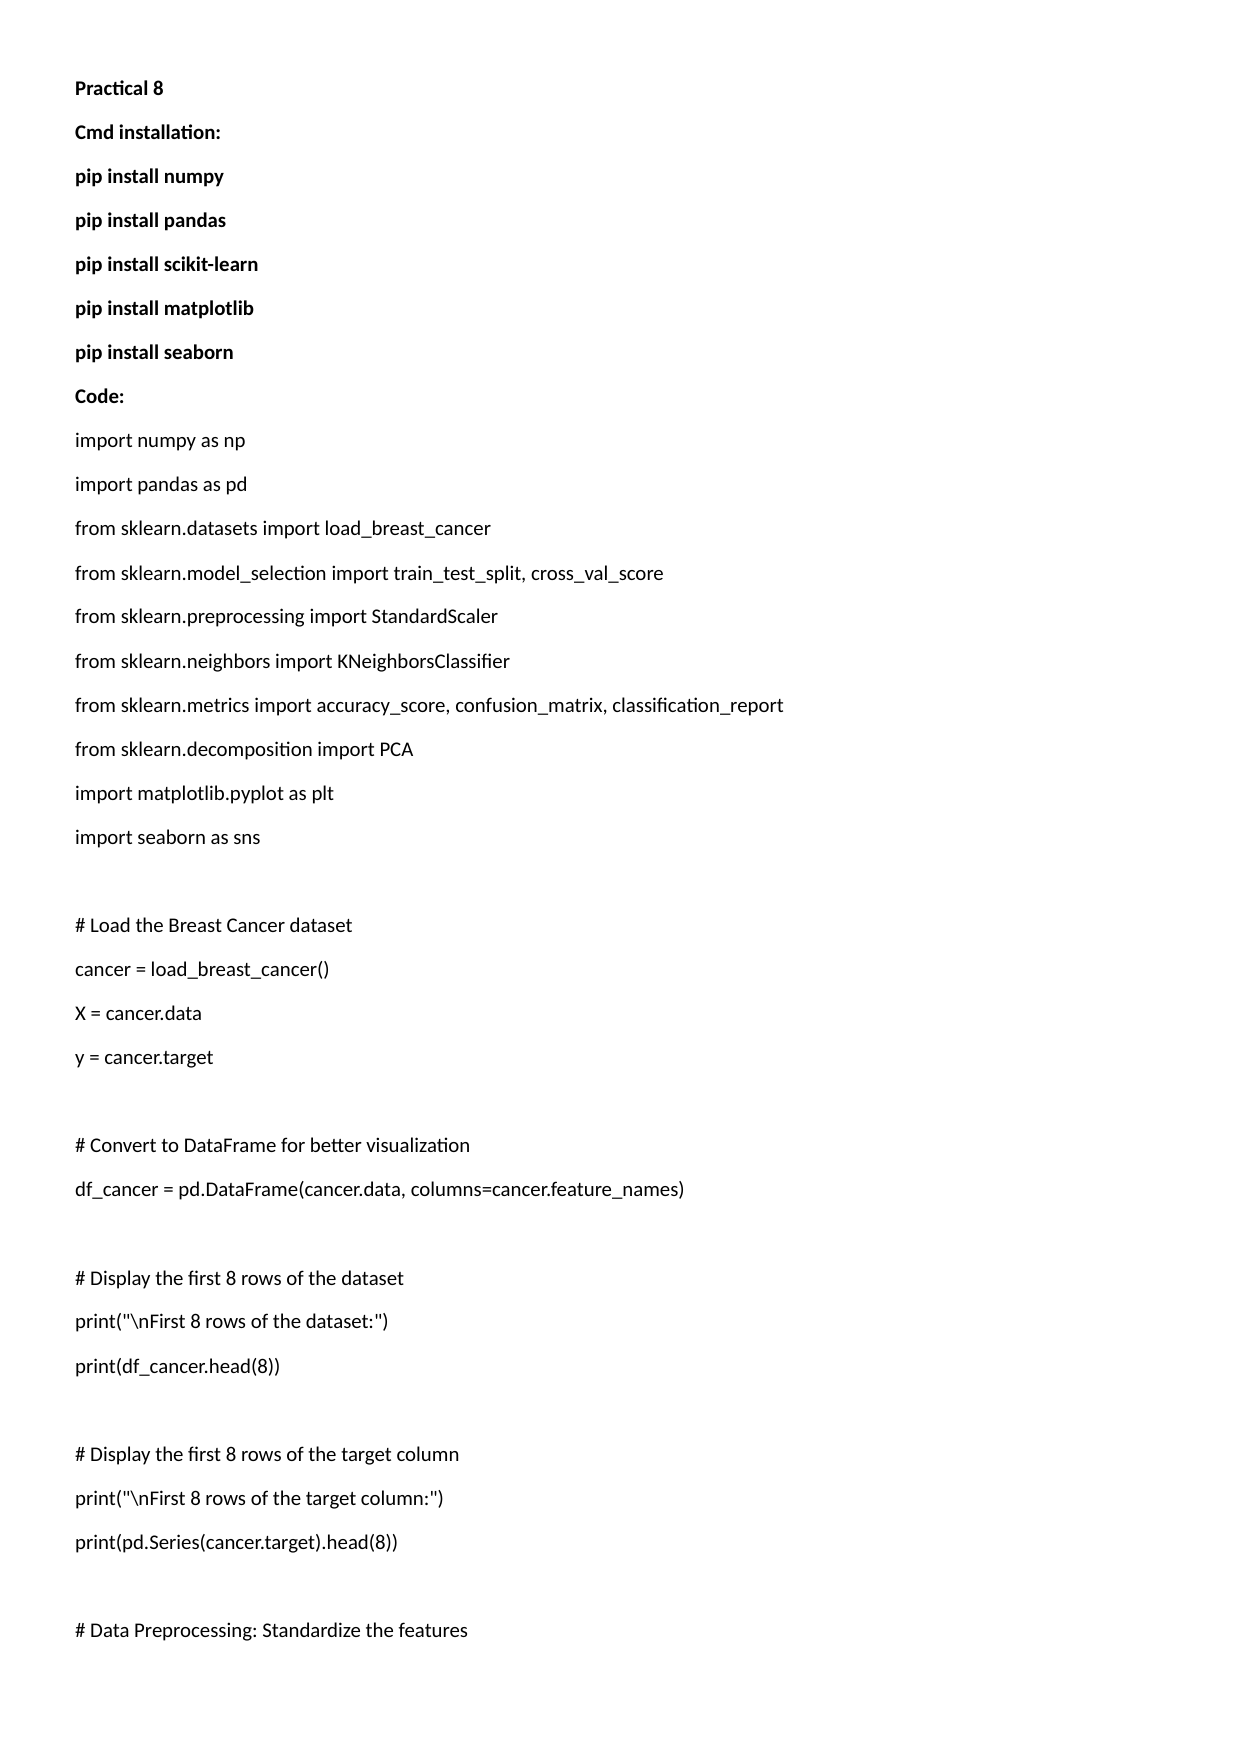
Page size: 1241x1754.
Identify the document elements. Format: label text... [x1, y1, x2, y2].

text cancer = load_breast_cancer() [75, 956, 1165, 982]
text import numpy as np [75, 427, 1165, 453]
text y = cancer.target [75, 1044, 1165, 1070]
text from sklearn.preprocessing import StandardScaler [75, 604, 1165, 629]
text import pandas as pd [75, 472, 1165, 497]
text from sklearn.datasets import load_breast_cancer [75, 516, 1165, 541]
text import seaborn as sns [75, 824, 1165, 849]
text print("\nFirst 8 rows of the dataset:") [75, 1309, 1165, 1334]
text df_cancer = pd.DataFrame(cancer.data, columns=cancer.feature_names) [75, 1177, 1165, 1202]
text from sklearn.decomposition import PCA [75, 736, 1165, 761]
text pip install numpy [75, 163, 1165, 188]
text import matplotlib.pyplot as plt [75, 780, 1165, 805]
text pip install pandas [75, 207, 1165, 233]
text # Display the first 8 rows of the target column [75, 1441, 1165, 1466]
text print(df_cancer.head(8)) [75, 1353, 1165, 1378]
text # Load the Breast Cancer dataset [75, 912, 1165, 938]
text # Display the first 8 rows of the dataset [75, 1265, 1165, 1290]
text print(pd.Series(cancer.target).head(8)) [75, 1529, 1165, 1554]
text Practical 8 [75, 75, 1165, 100]
text # Data Preprocessing: Standardize the features [75, 1617, 1165, 1643]
text from sklearn.model_selection import train_test_split, cross_val_score [75, 560, 1165, 585]
text Code: [75, 383, 1165, 409]
text X = cancer.data [75, 1000, 1165, 1026]
text from sklearn.neighbors import KNeighborsClassifier [75, 648, 1165, 673]
text # Convert to DataFrame for better visualization [75, 1132, 1165, 1158]
text pip install scikit-learn [75, 251, 1165, 277]
text print("\nFirst 8 rows of the target column:") [75, 1485, 1165, 1510]
text pip install seaborn [75, 339, 1165, 365]
text Cmd installation: [75, 119, 1165, 144]
text pip install matplotlib [75, 295, 1165, 321]
text from sklearn.metrics import accuracy_score, confusion_matrix, classification_report [75, 692, 1165, 717]
